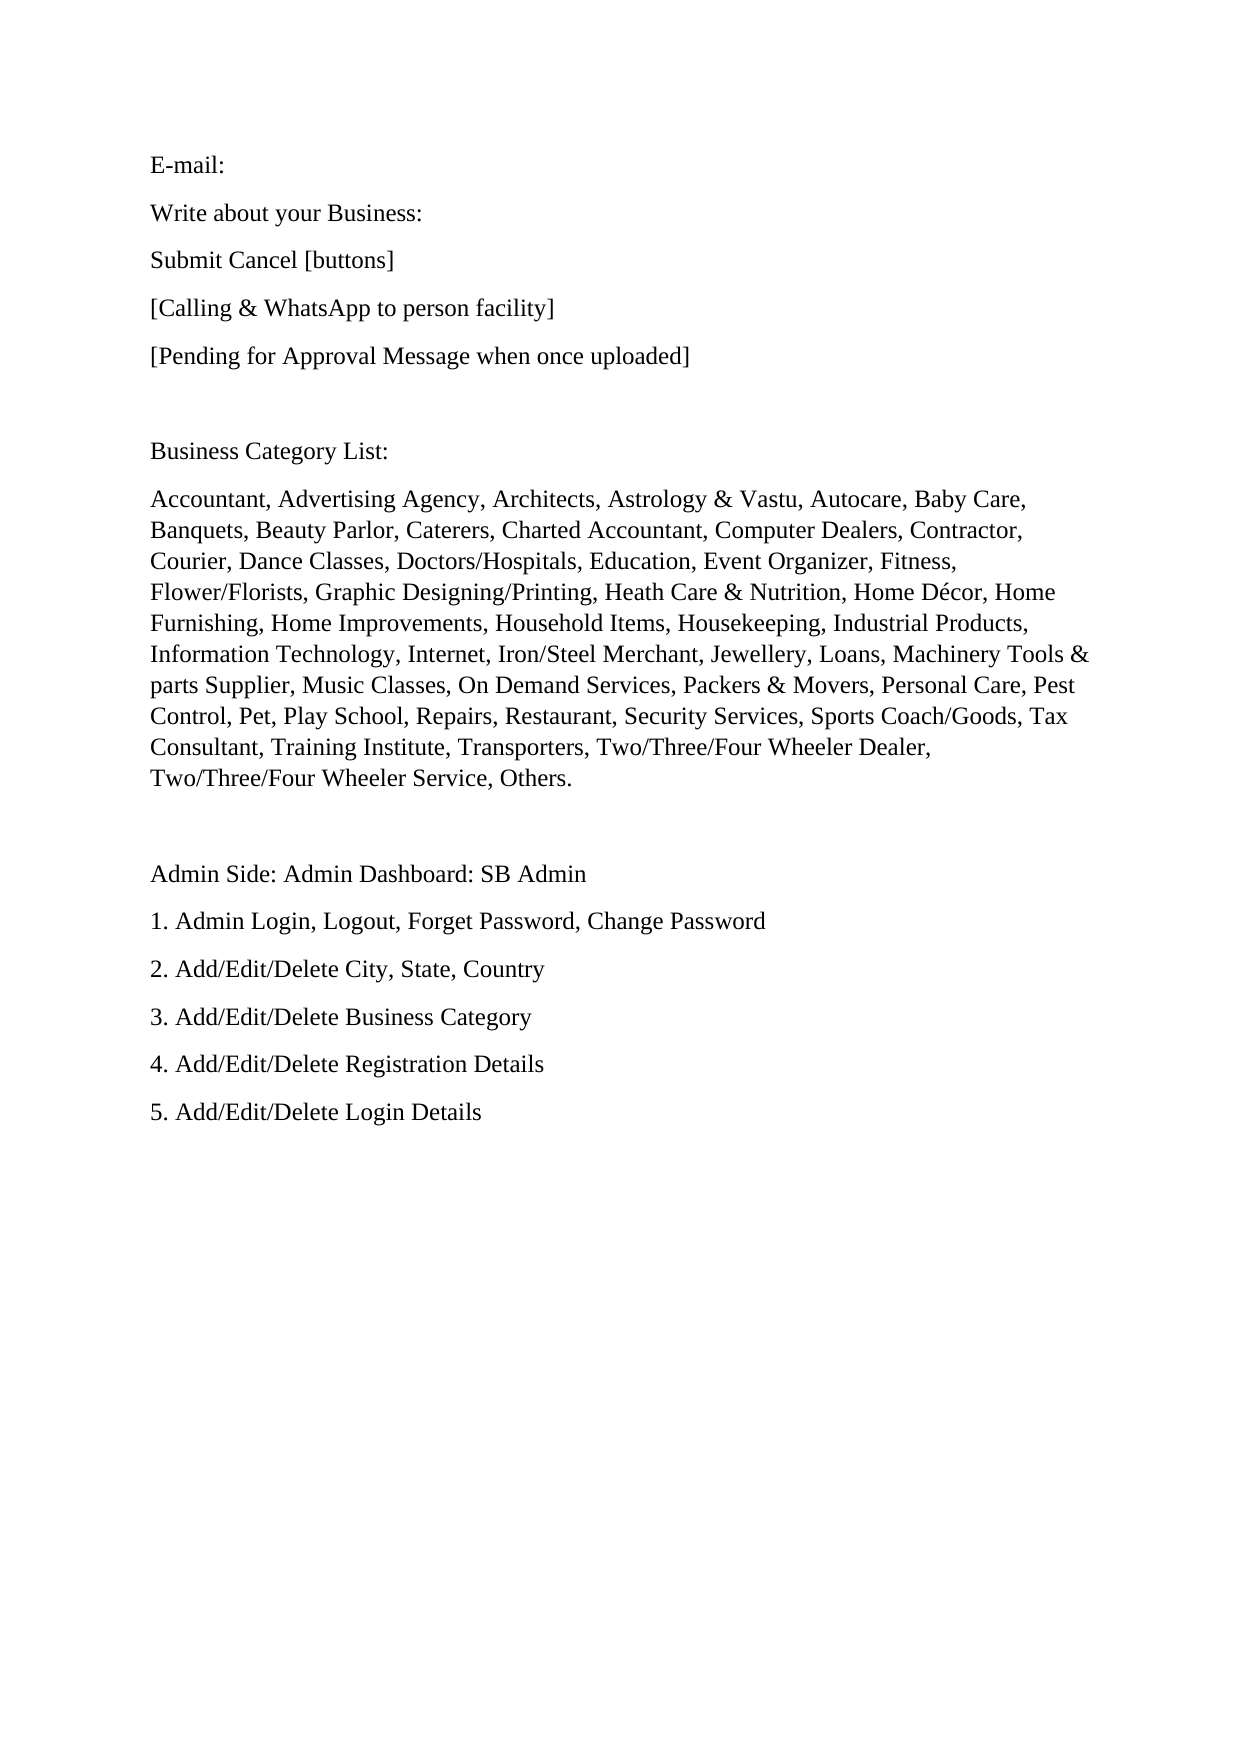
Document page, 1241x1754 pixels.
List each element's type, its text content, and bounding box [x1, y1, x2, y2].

text Write about your Business: [150, 198, 1090, 226]
text 1. Admin Login, Logout, Forget Password, Change Password [150, 906, 1090, 935]
text [Pending for Approval Message when once uploaded] [150, 341, 1090, 369]
text E-mail: [150, 150, 1090, 179]
text 2. Add/Edit/Delete City, State, Country [150, 954, 1090, 983]
text [Calling & WhatsApp to person facility] [150, 293, 1090, 322]
text Admin Side: Admin Dashboard: SB Admin [150, 859, 1090, 887]
text Submit Cancel [buttons] [150, 245, 1090, 274]
text 3. Add/Edit/Delete Business Category [150, 1002, 1090, 1031]
text 4. Add/Edit/Delete Registration Details [150, 1049, 1090, 1078]
text Business Category List: [150, 436, 1090, 465]
text 5. Add/Edit/Delete Login Details [150, 1097, 1090, 1126]
text Accountant, Advertising Agency, Architects, Astrology & Vastu, Autocare, Baby Care, Banquets, Beauty Parlor, Caterers, Charted Accountant, Computer Dealers, Contractor, Courier, Dance Classes, Doctors/Hospitals, Education, Event Organizer, Fitness, Flower/Florists, Graphic Designing/Printing, Heath Care & Nutrition, Home Décor, Home Furnishing, Home Improvements, Household Items, Housekeeping, Industrial Products, Information Technology, Internet, Iron/Steel Merchant, Jewellery, Loans, Machinery Tools & parts Supplier, Music Classes, On Demand Services, Packers & Movers, Personal Care, Pest Control, Pet, Play School, Repairs, Restaurant, Security Services, Sports Coach/Goods, Tax Consultant, Training Institute, Transporters, Two/Three/Four Wheeler Dealer, Two/Three/Four Wheeler Service, Others. [150, 484, 1090, 792]
